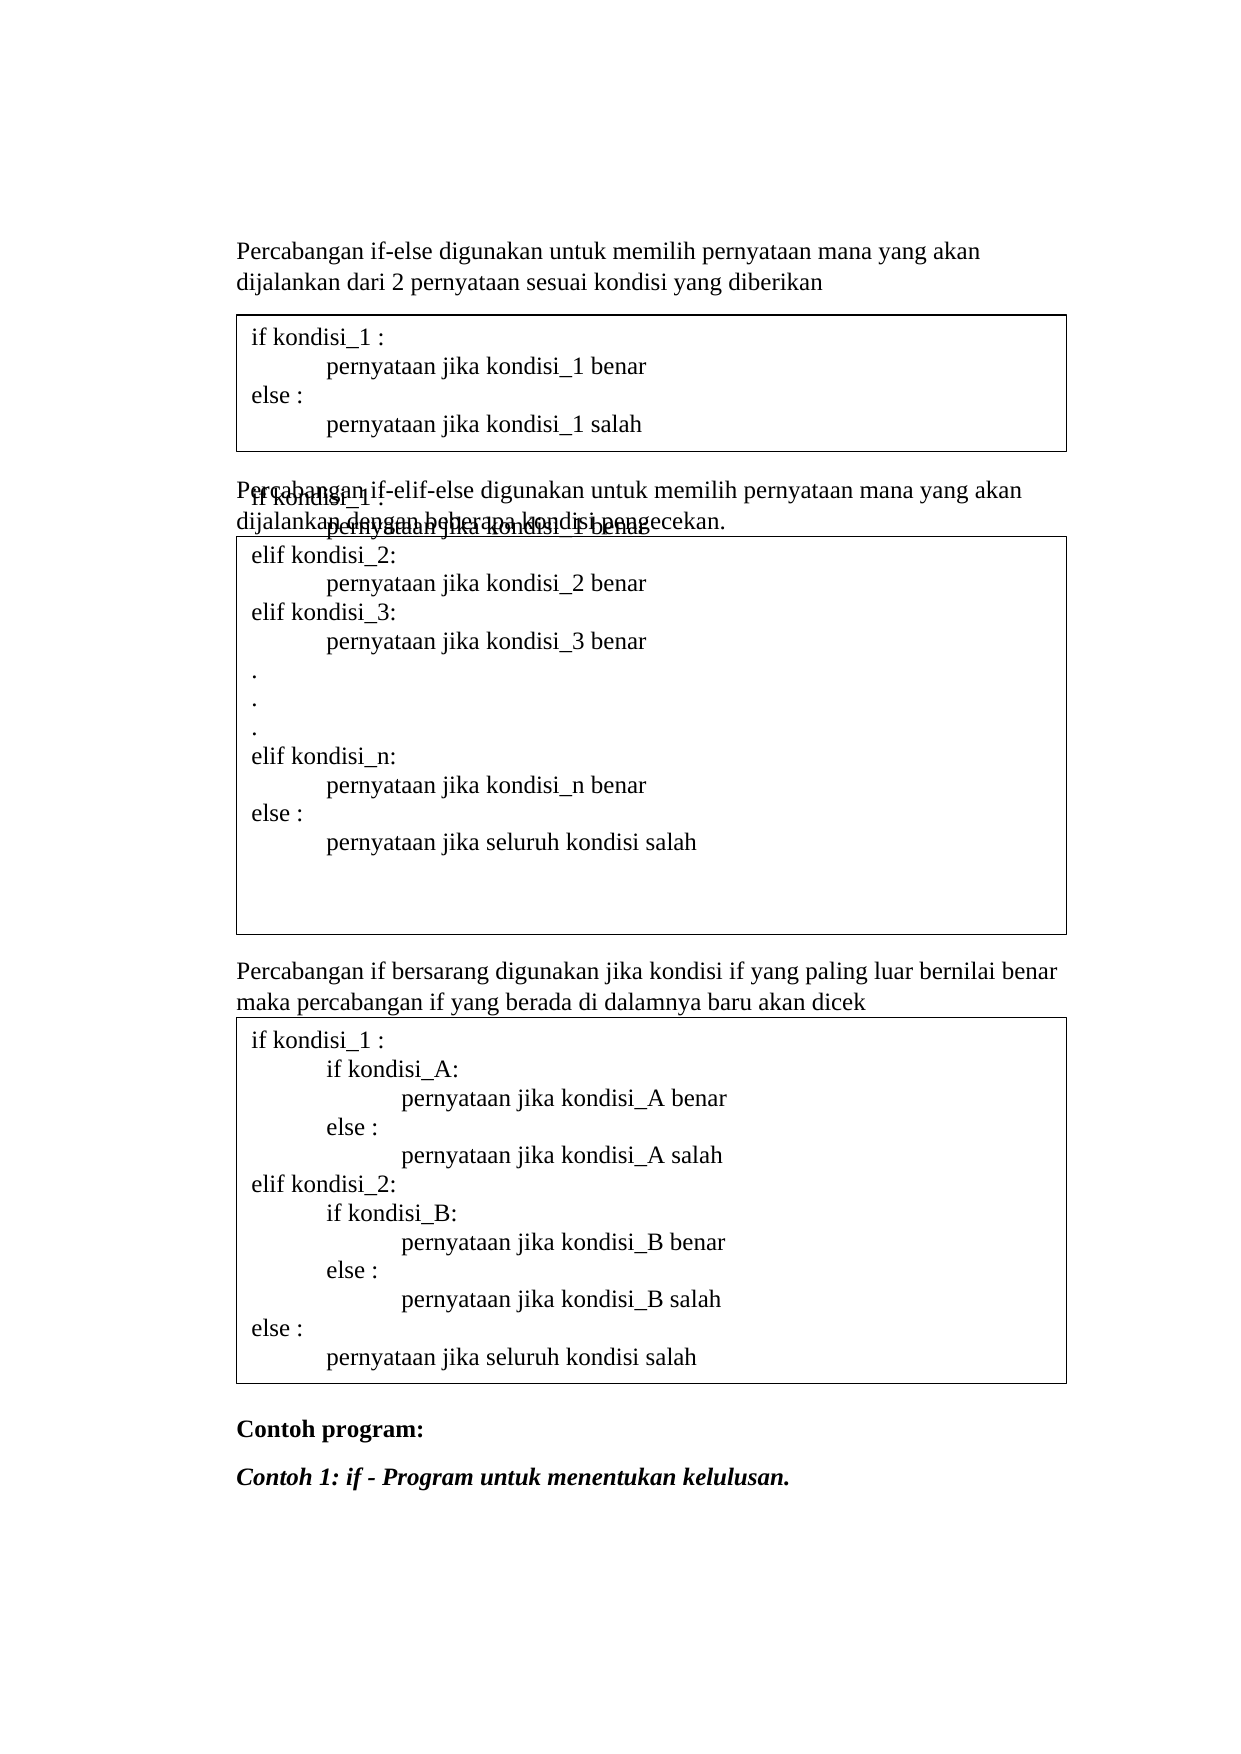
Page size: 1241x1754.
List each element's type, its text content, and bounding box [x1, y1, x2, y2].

text Contoh 1: if - Program untuk menentukan kelulusan. [236, 1462, 1063, 1491]
text Contoh program: [236, 1414, 1063, 1443]
text Percabangan if bersarang digunakan jika kondisi if yang paling luar bernilai benar maka percabangan if yang berada di dalamnya baru akan dicek [236, 956, 1063, 1016]
text Percabangan if-elif-else digunakan untuk memilih pernyataan mana yang akan dijalankan dengan beberapa kondisi pengecekan. [236, 475, 1063, 536]
text Percabangan if-else digunakan untuk memilih pernyataan mana yang akan dijalankan dari 2 pernyataan sesuai kondisi yang diberikan [236, 236, 1063, 296]
